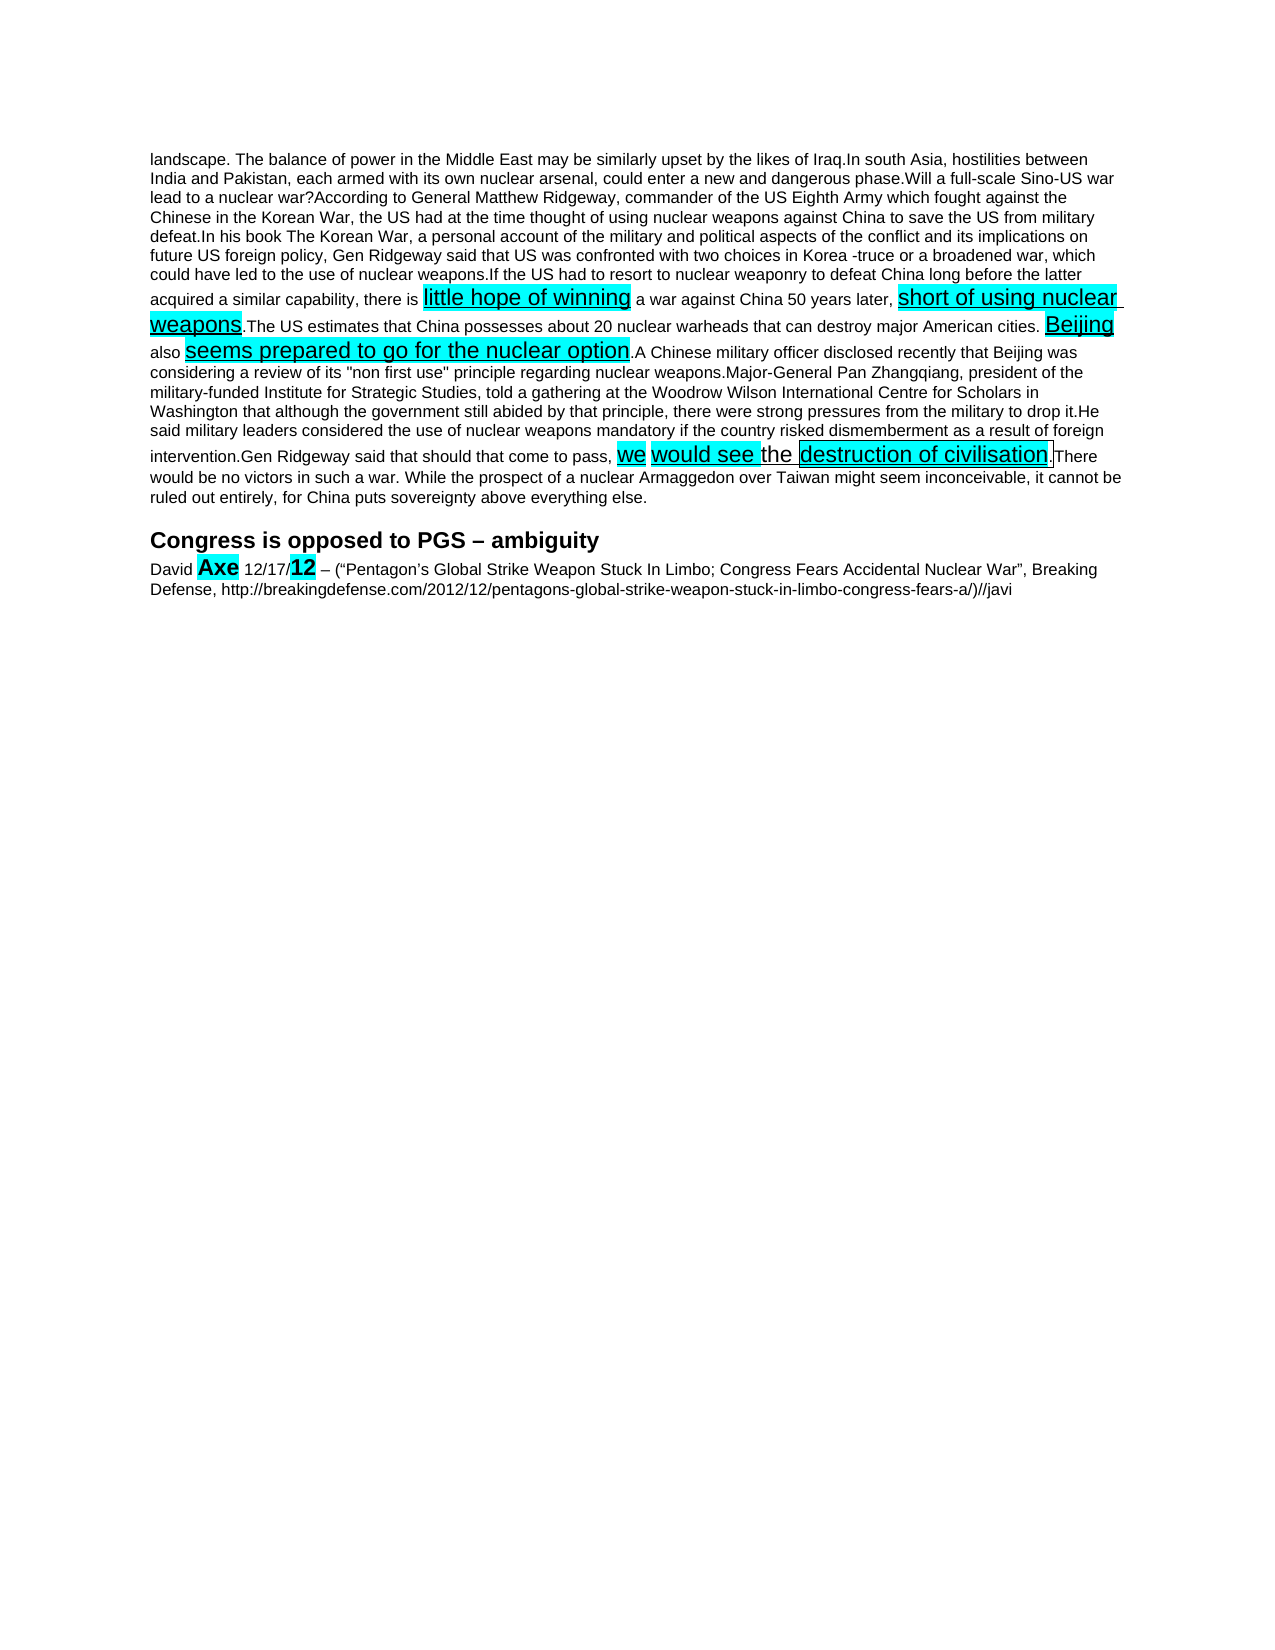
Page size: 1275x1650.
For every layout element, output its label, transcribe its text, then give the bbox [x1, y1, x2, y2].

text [150, 150, 1125, 507]
subtitle Congress is opposed to PGS – ambiguity [150, 527, 1125, 554]
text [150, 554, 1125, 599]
